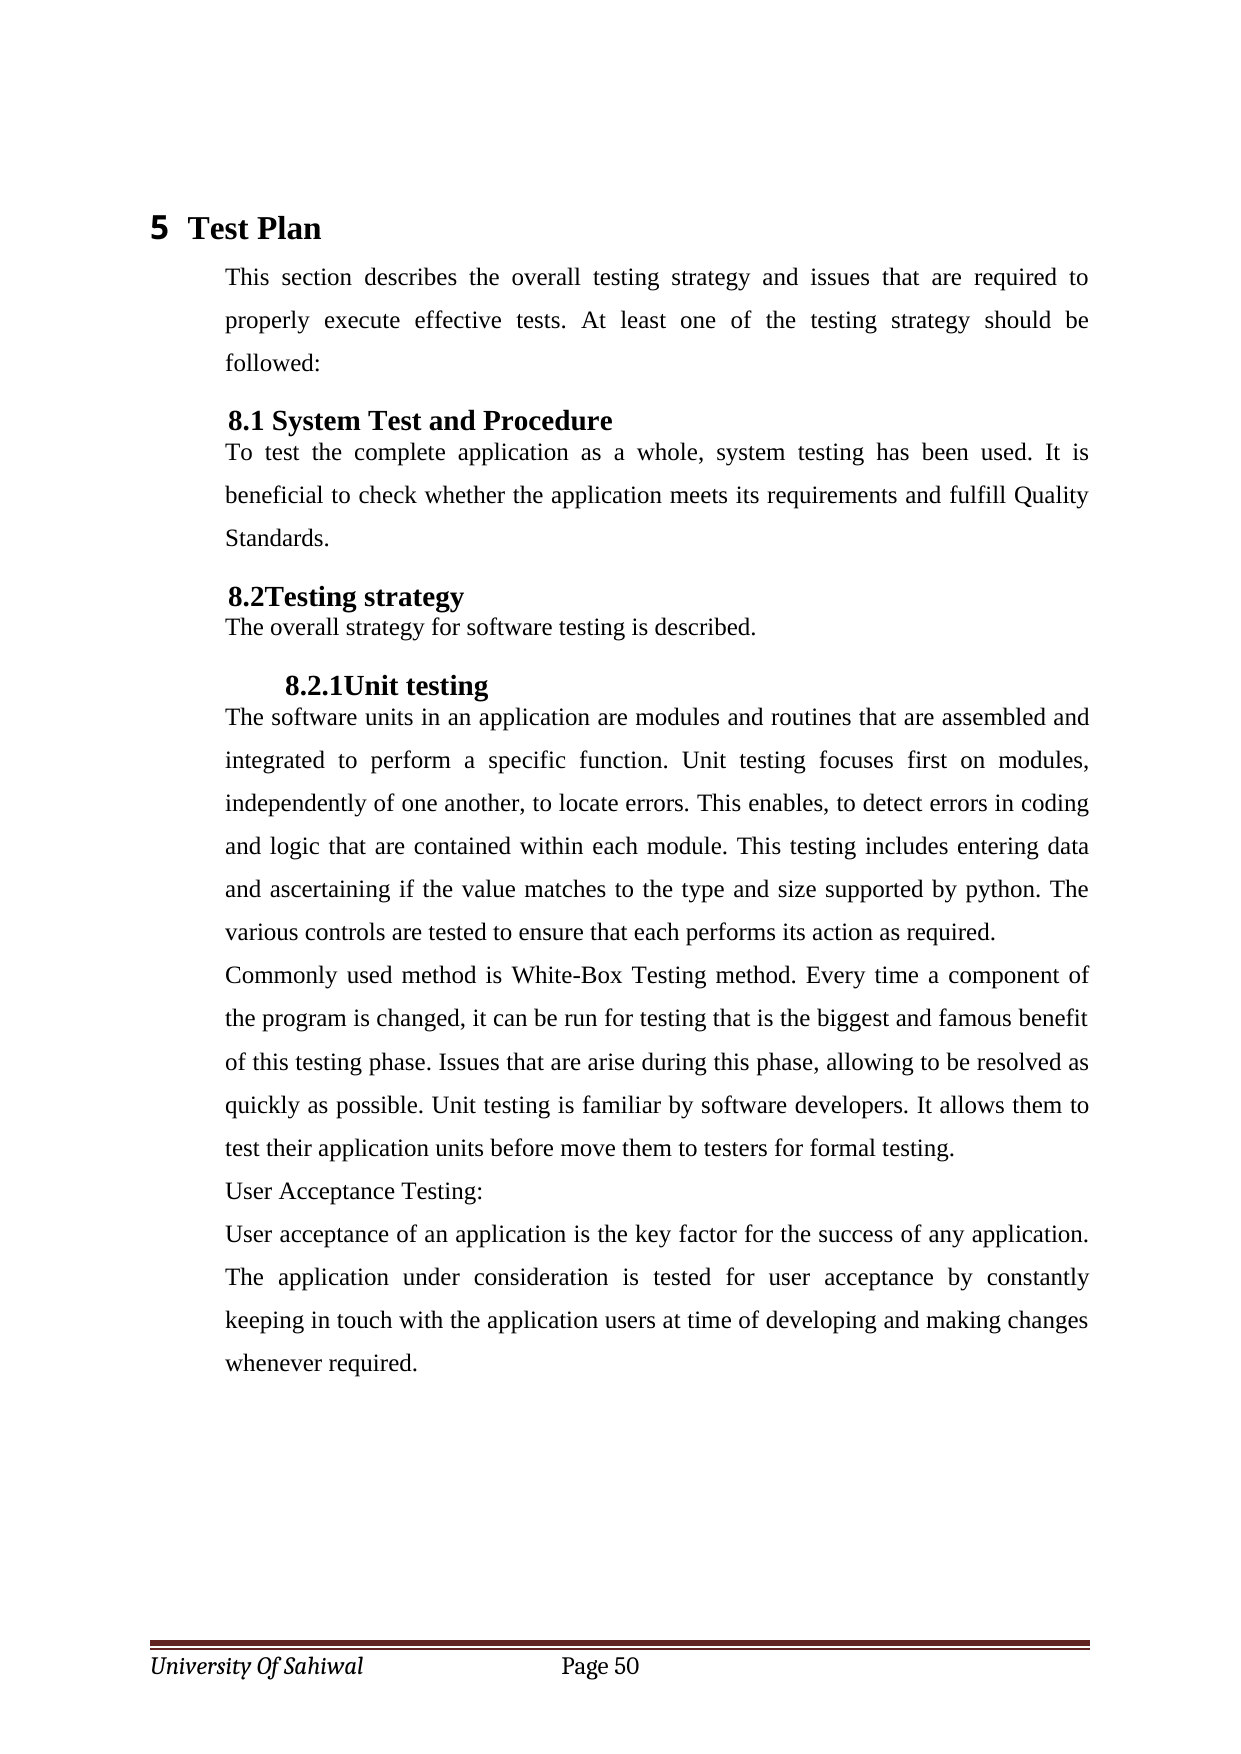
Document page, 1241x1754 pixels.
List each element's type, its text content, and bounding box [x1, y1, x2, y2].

text The software units in an application are modules and routines that are assembled and integrated to perform a specific function. Unit testing focuses first on modules, independently of one another, to locate errors. This enables, to detect errors in coding and logic that are contained within each module. This testing includes entering data and ascertaining if the value matches to the type and size supported by python. The various controls are tested to ensure that each performs its action as required. [225, 702, 1090, 946]
subtitle 8.2Testing strategy [228, 579, 1090, 612]
text To test the complete application as a whole, system testing has been used. It is beneficial to check whether the application meets its requirements and fulfill Quality Standards. [225, 437, 1090, 552]
text Test Plan [150, 204, 1090, 249]
subtitle 8.2.1Unit testing [285, 668, 1090, 702]
subtitle 8.1 System Test and Procedure [228, 403, 1090, 437]
text User Acceptance Testing: [225, 1176, 1090, 1205]
text This section describes the overall testing strategy and issues that are required to properly execute effective tests. At least one of the testing strategy should be followed: [225, 262, 1090, 377]
text The overall strategy for software testing is described. [225, 612, 1090, 641]
text User acceptance of an application is the key factor for the success of any application. The application under consideration is tested for user acceptance by constantly keeping in touch with the application users at time of developing and making changes whenever required. [225, 1219, 1090, 1377]
text Commonly used method is White-Box Testing method. Every time a component of the program is changed, it can be run for testing that is the biggest and famous benefit of this testing phase. Issues that are arise during this phase, allowing to be resolved as quickly as possible. Unit testing is familiar by software developers. It allows them to test their application units before move them to testers for formal testing. [225, 960, 1090, 1162]
